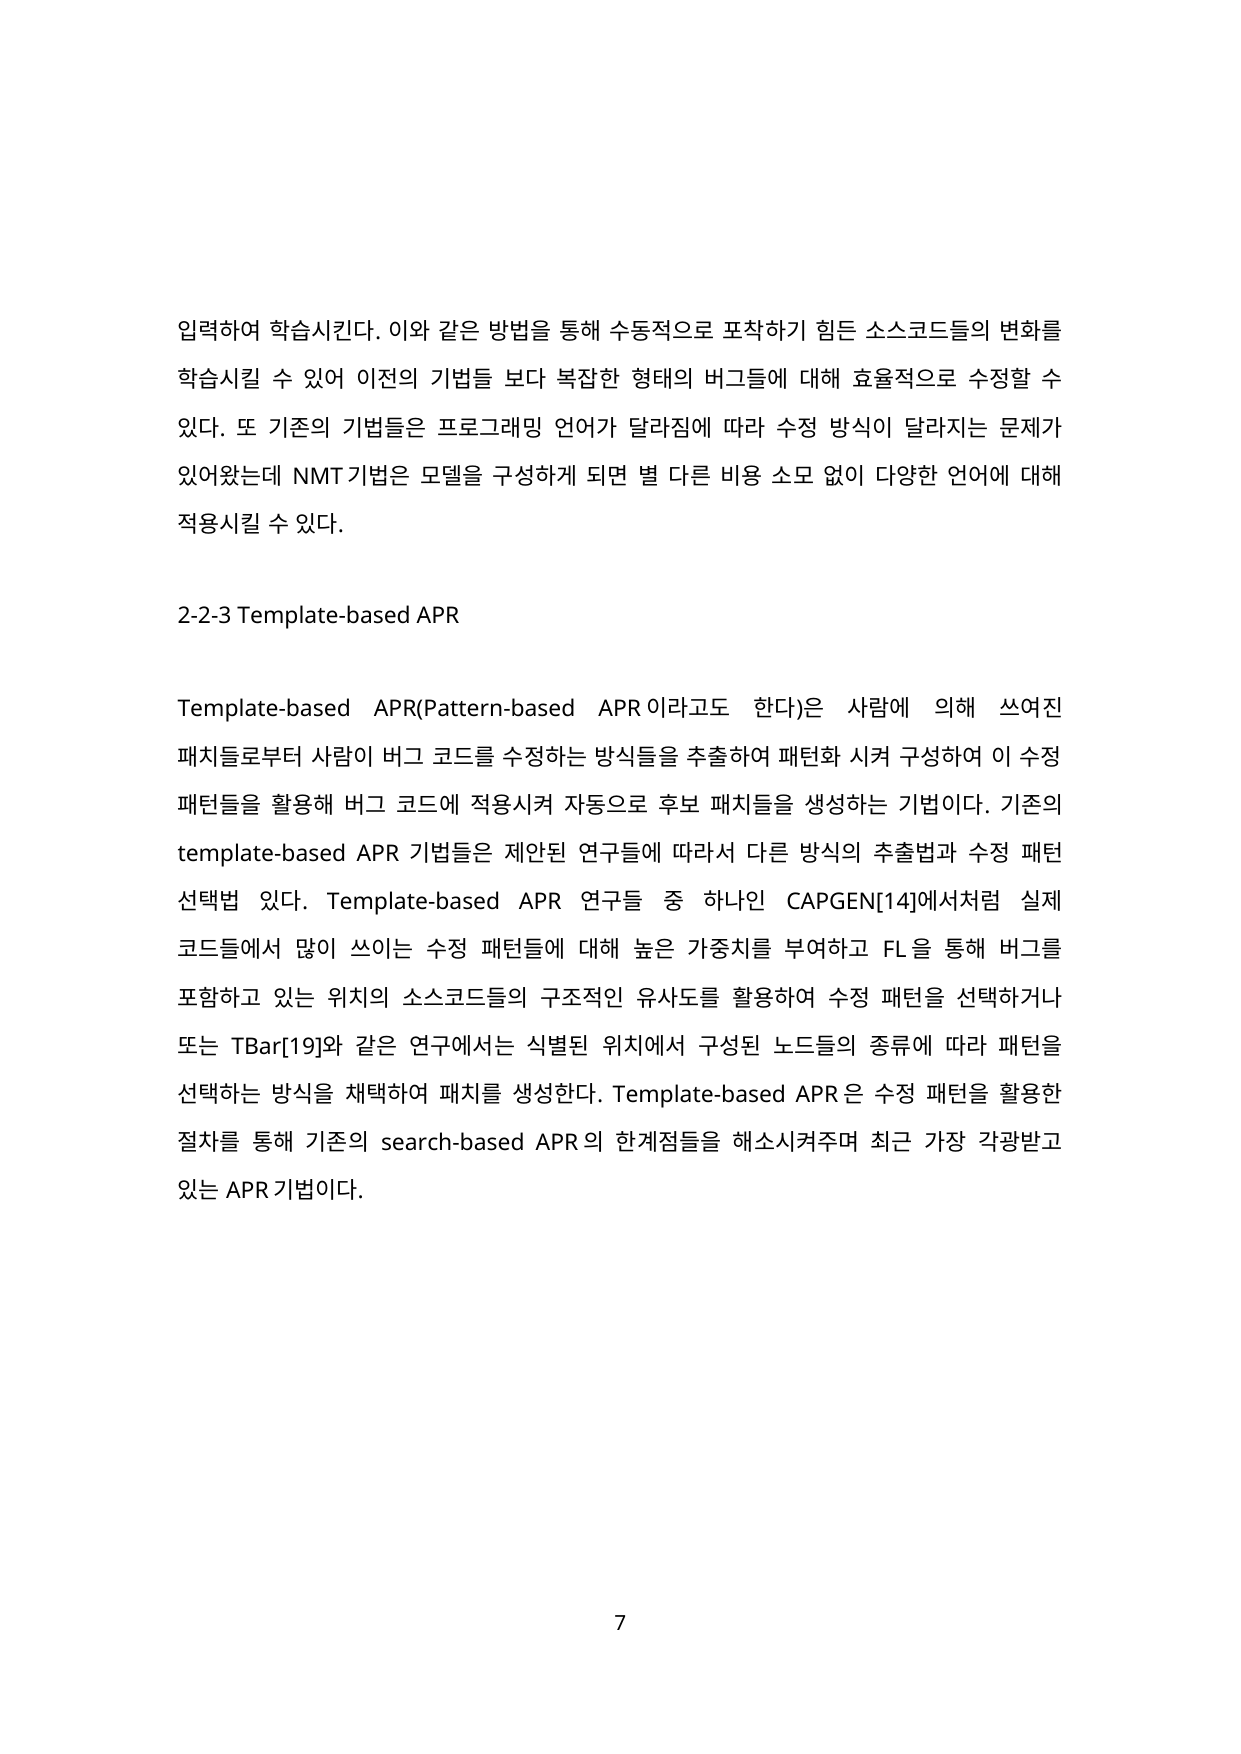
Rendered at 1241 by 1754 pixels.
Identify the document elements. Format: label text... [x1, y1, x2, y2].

text Template-based APR(Pattern-based APR이라고도 한다)은 사람에 의해 쓰여진 패치들로부터 사람이 버그 코드를 수정하는 방식들을 추출하여 패턴화 시켜 구성하여 이 수정 패턴들을 활용해 버그 코드에 적용시켜 자동으로 후보 패치들을 생성하는 기법이다. 기존의 template-based APR 기법들은 제안된 연구들에 따라서 다른 방식의 추출법과 수정 패턴 선택법 있다. Template-based APR 연구들 중 하나인 CAPGEN[14]에서처럼 실제 코드들에서 많이 쓰이는 수정 패턴들에 대해 높은 가중치를 부여하고 FL을 통해 버그를 포함하고 있는 위치의 소스코드들의 구조적인 유사도를 활용하여 수정 패턴을 선택하거나 또는 TBar[19]와 같은 연구에서는 식별된 위치에서 구성된 노드들의 종류에 따라 패턴을 선택하는 방식을 채택하여 패치를 생성한다. Template-based APR은 수정 패턴을 활용한 절차를 통해 기존의 search-based APR의 한계점들을 해소시켜주며 최근 가장 각광받고 있는 APR기법이다. [177, 690, 1063, 1206]
text 2-2-3 Template-based APR [177, 599, 1063, 631]
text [177, 313, 1063, 539]
